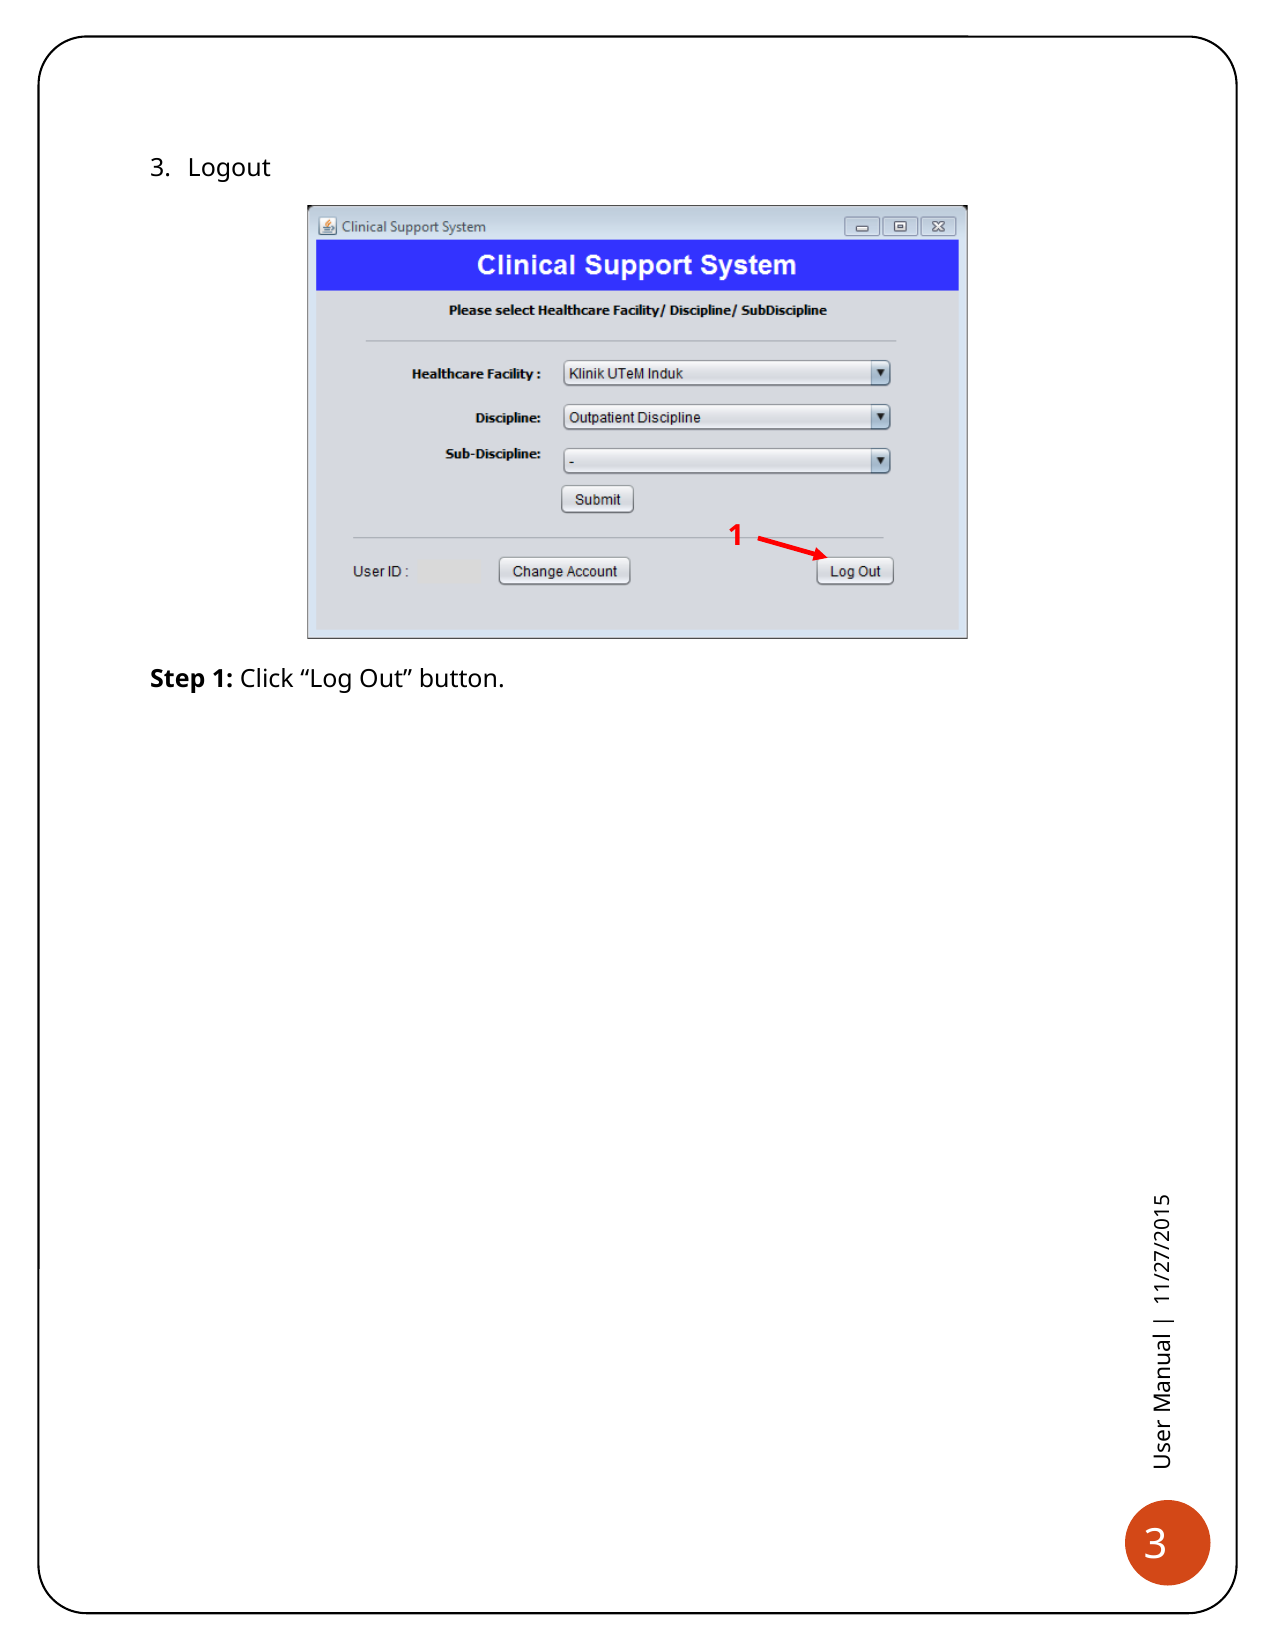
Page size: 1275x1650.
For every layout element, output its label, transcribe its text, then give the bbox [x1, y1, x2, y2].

list Logout [150, 150, 1125, 184]
text Step 1: Click “Log Out” button. [150, 660, 1125, 694]
